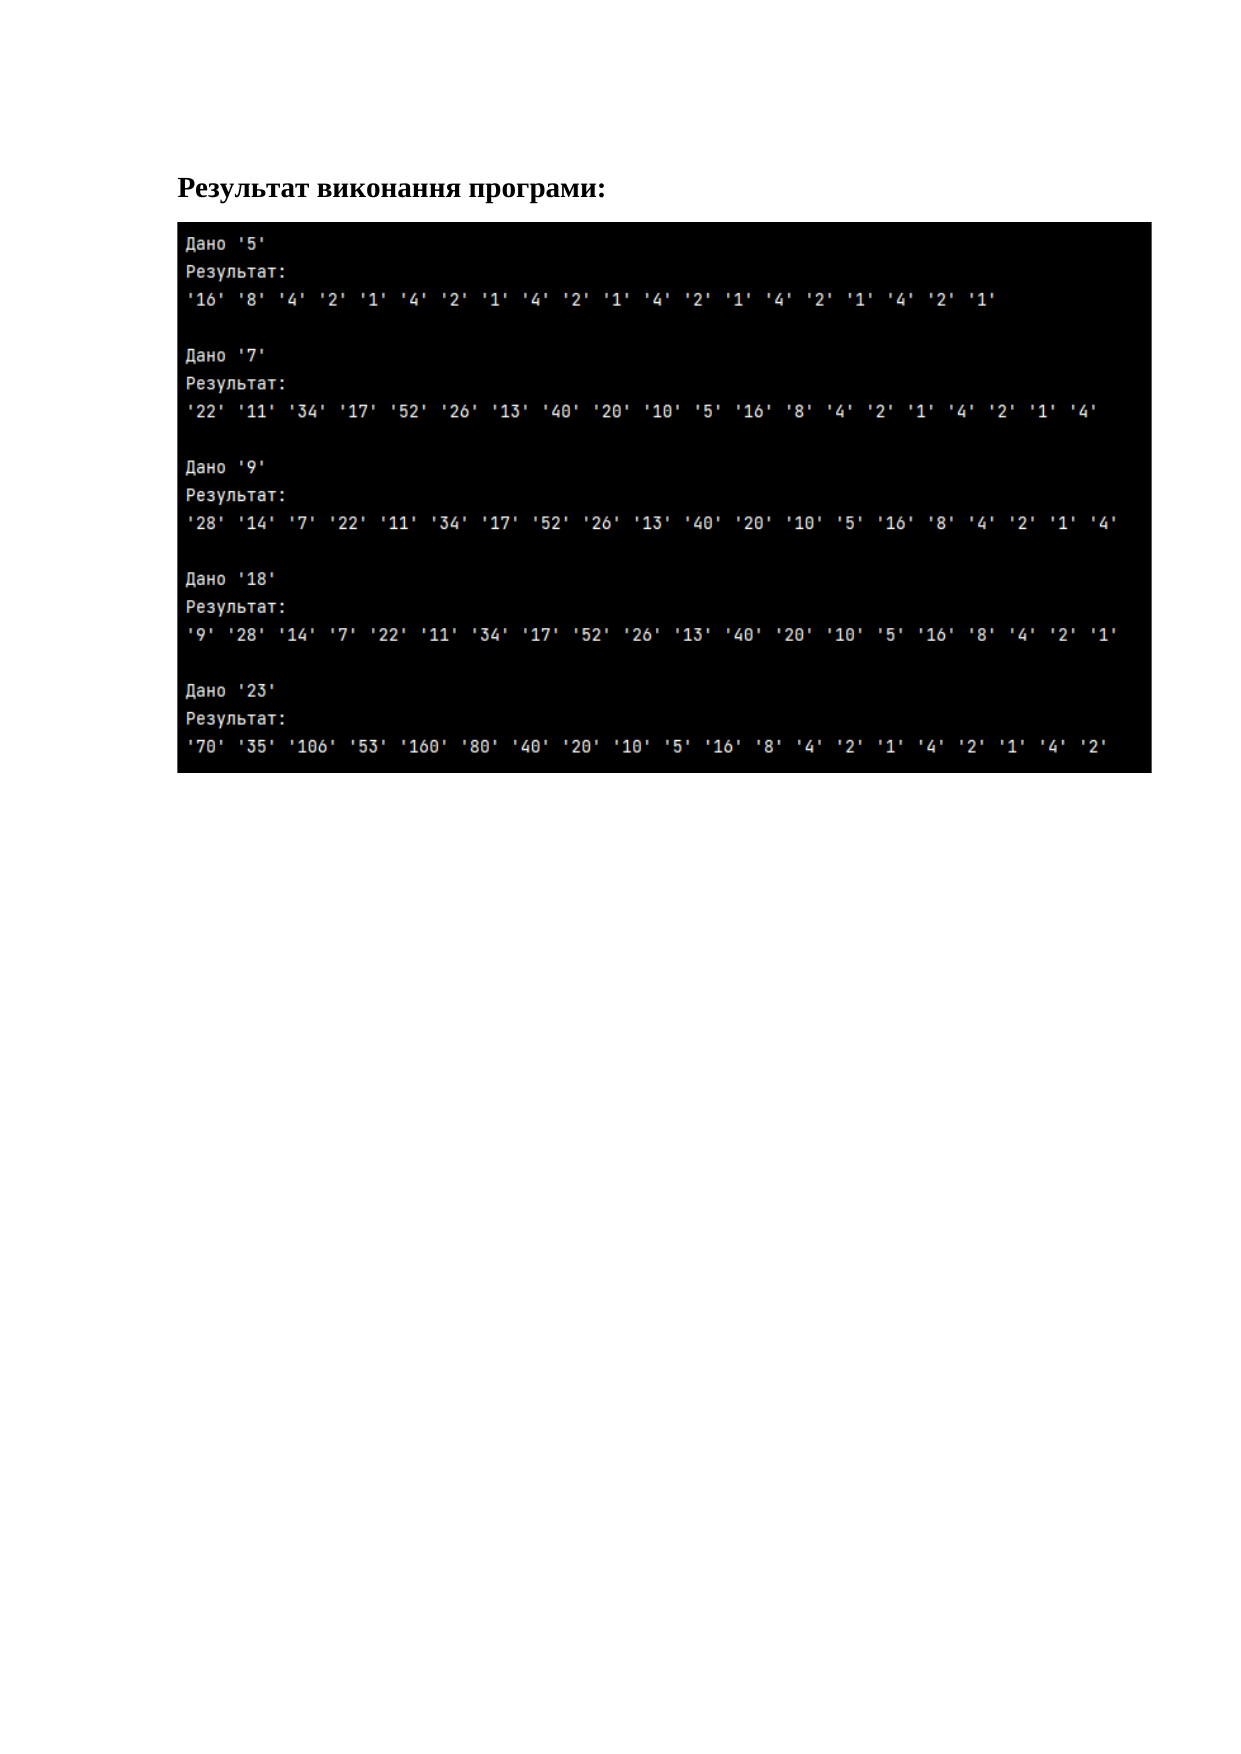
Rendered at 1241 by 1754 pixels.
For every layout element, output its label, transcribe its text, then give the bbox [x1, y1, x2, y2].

text Результат виконання програми: [177, 170, 1152, 204]
picture [177, 222, 1152, 773]
